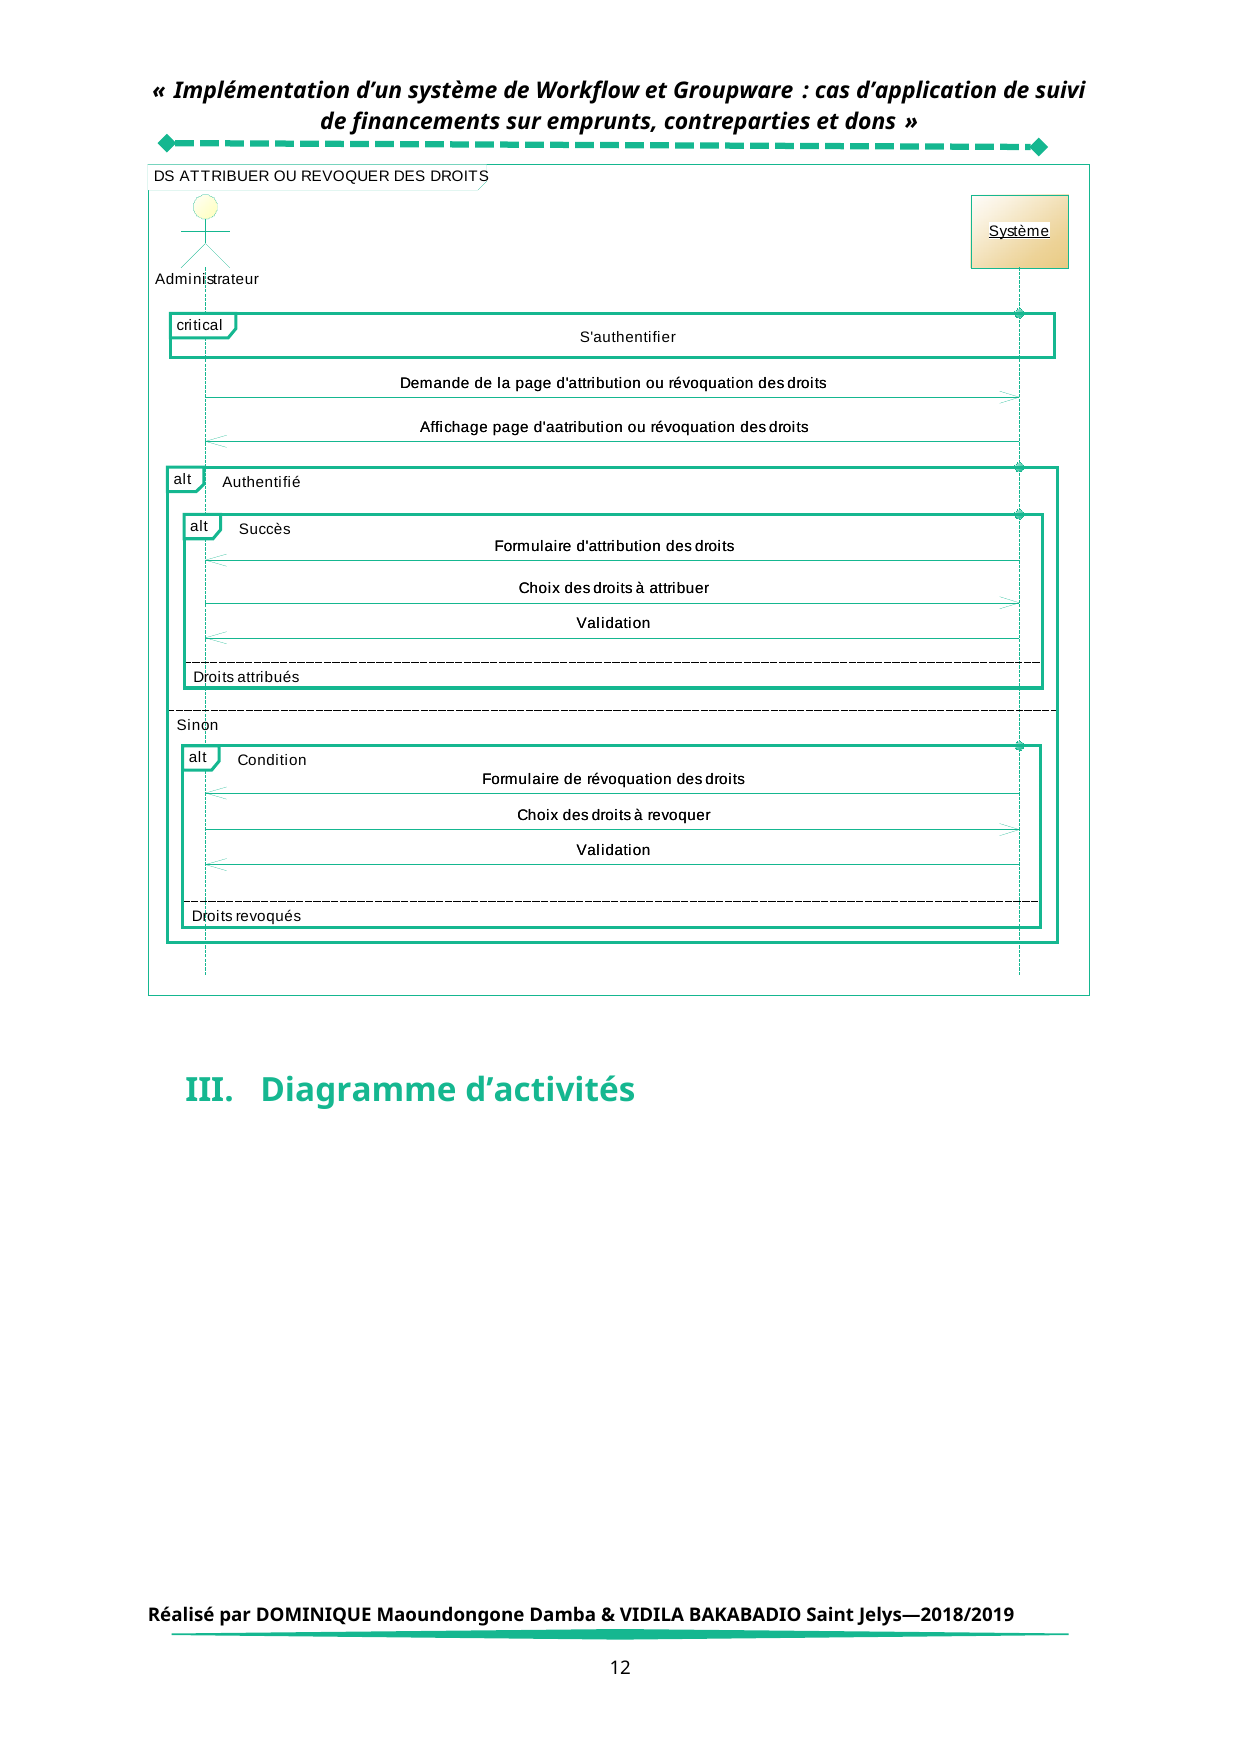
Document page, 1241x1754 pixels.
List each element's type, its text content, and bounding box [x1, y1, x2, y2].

subtitle Diagramme d’activités [185, 1066, 1093, 1111]
